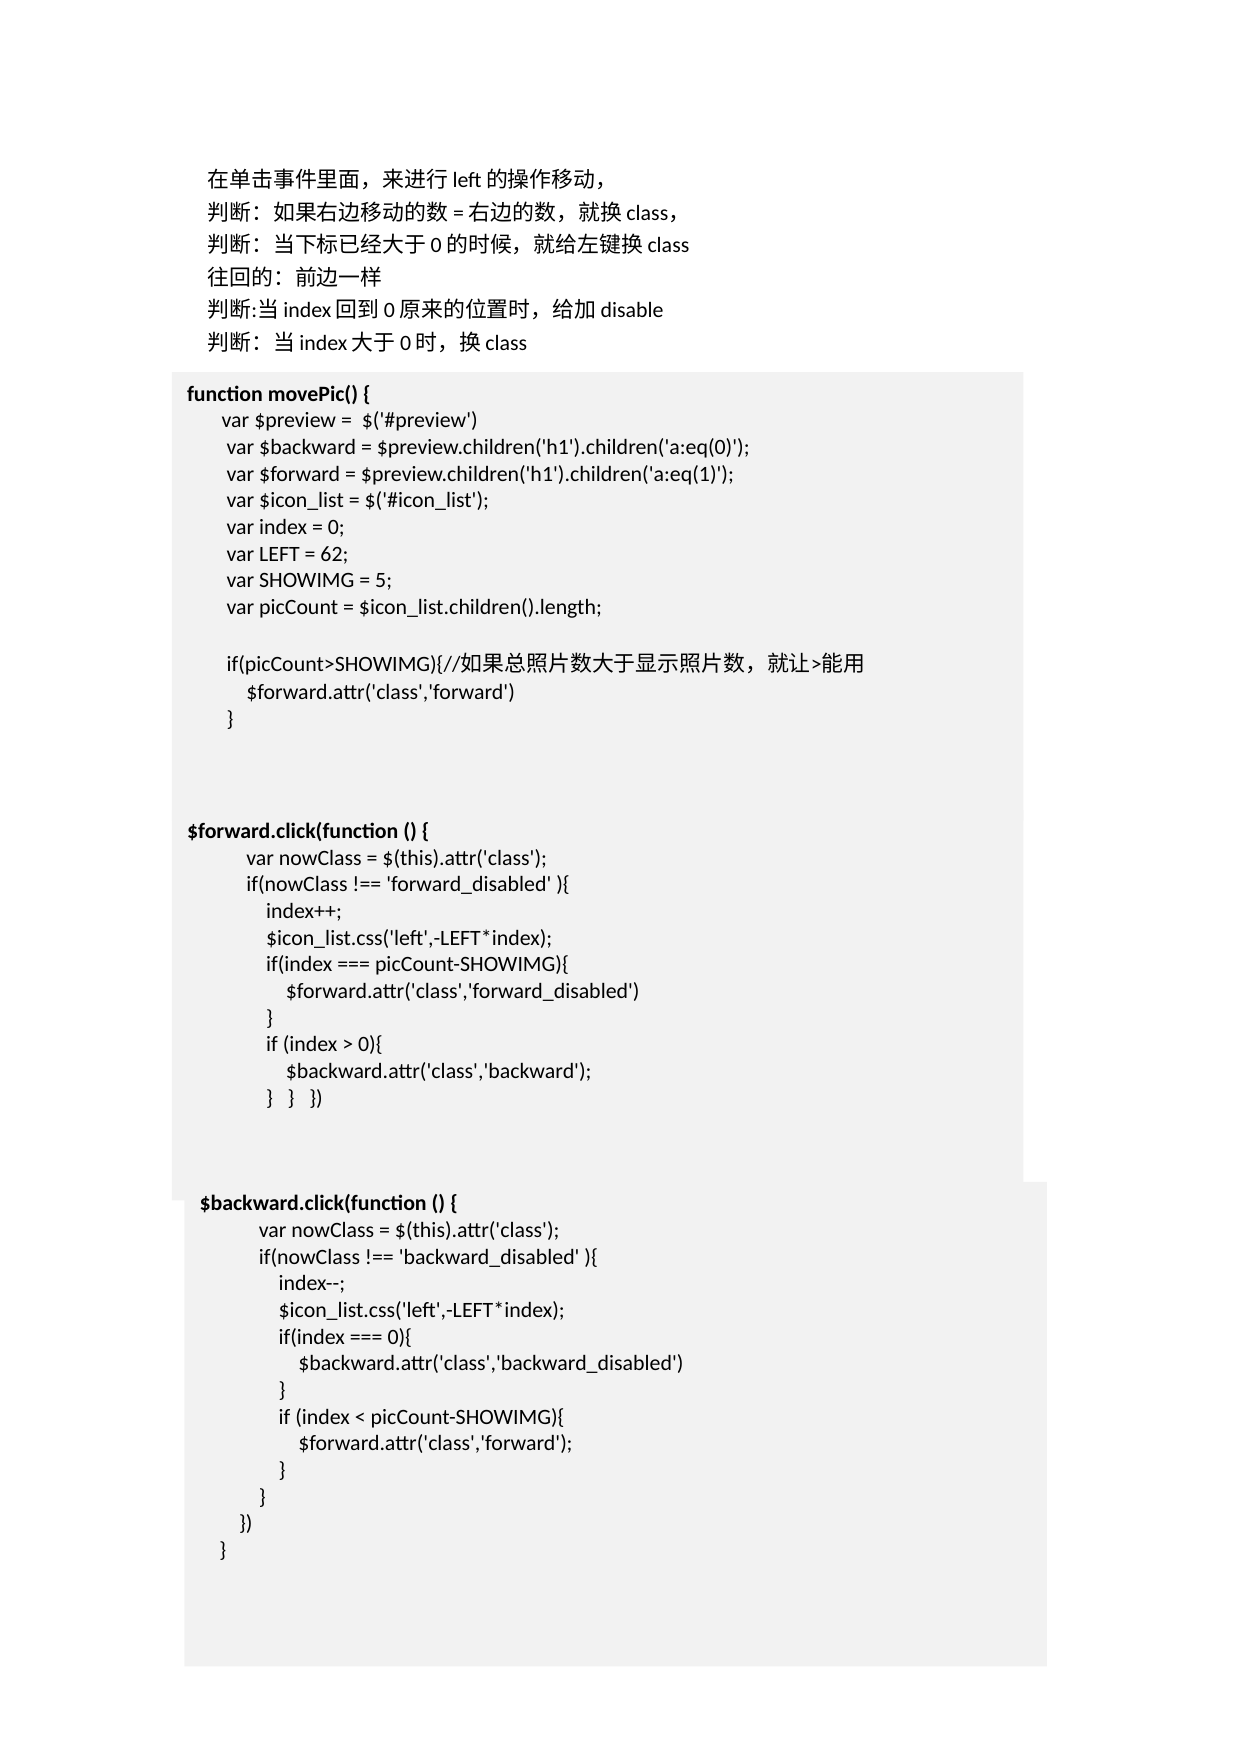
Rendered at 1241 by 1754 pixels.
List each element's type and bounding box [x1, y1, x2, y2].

text [187, 162, 1053, 357]
